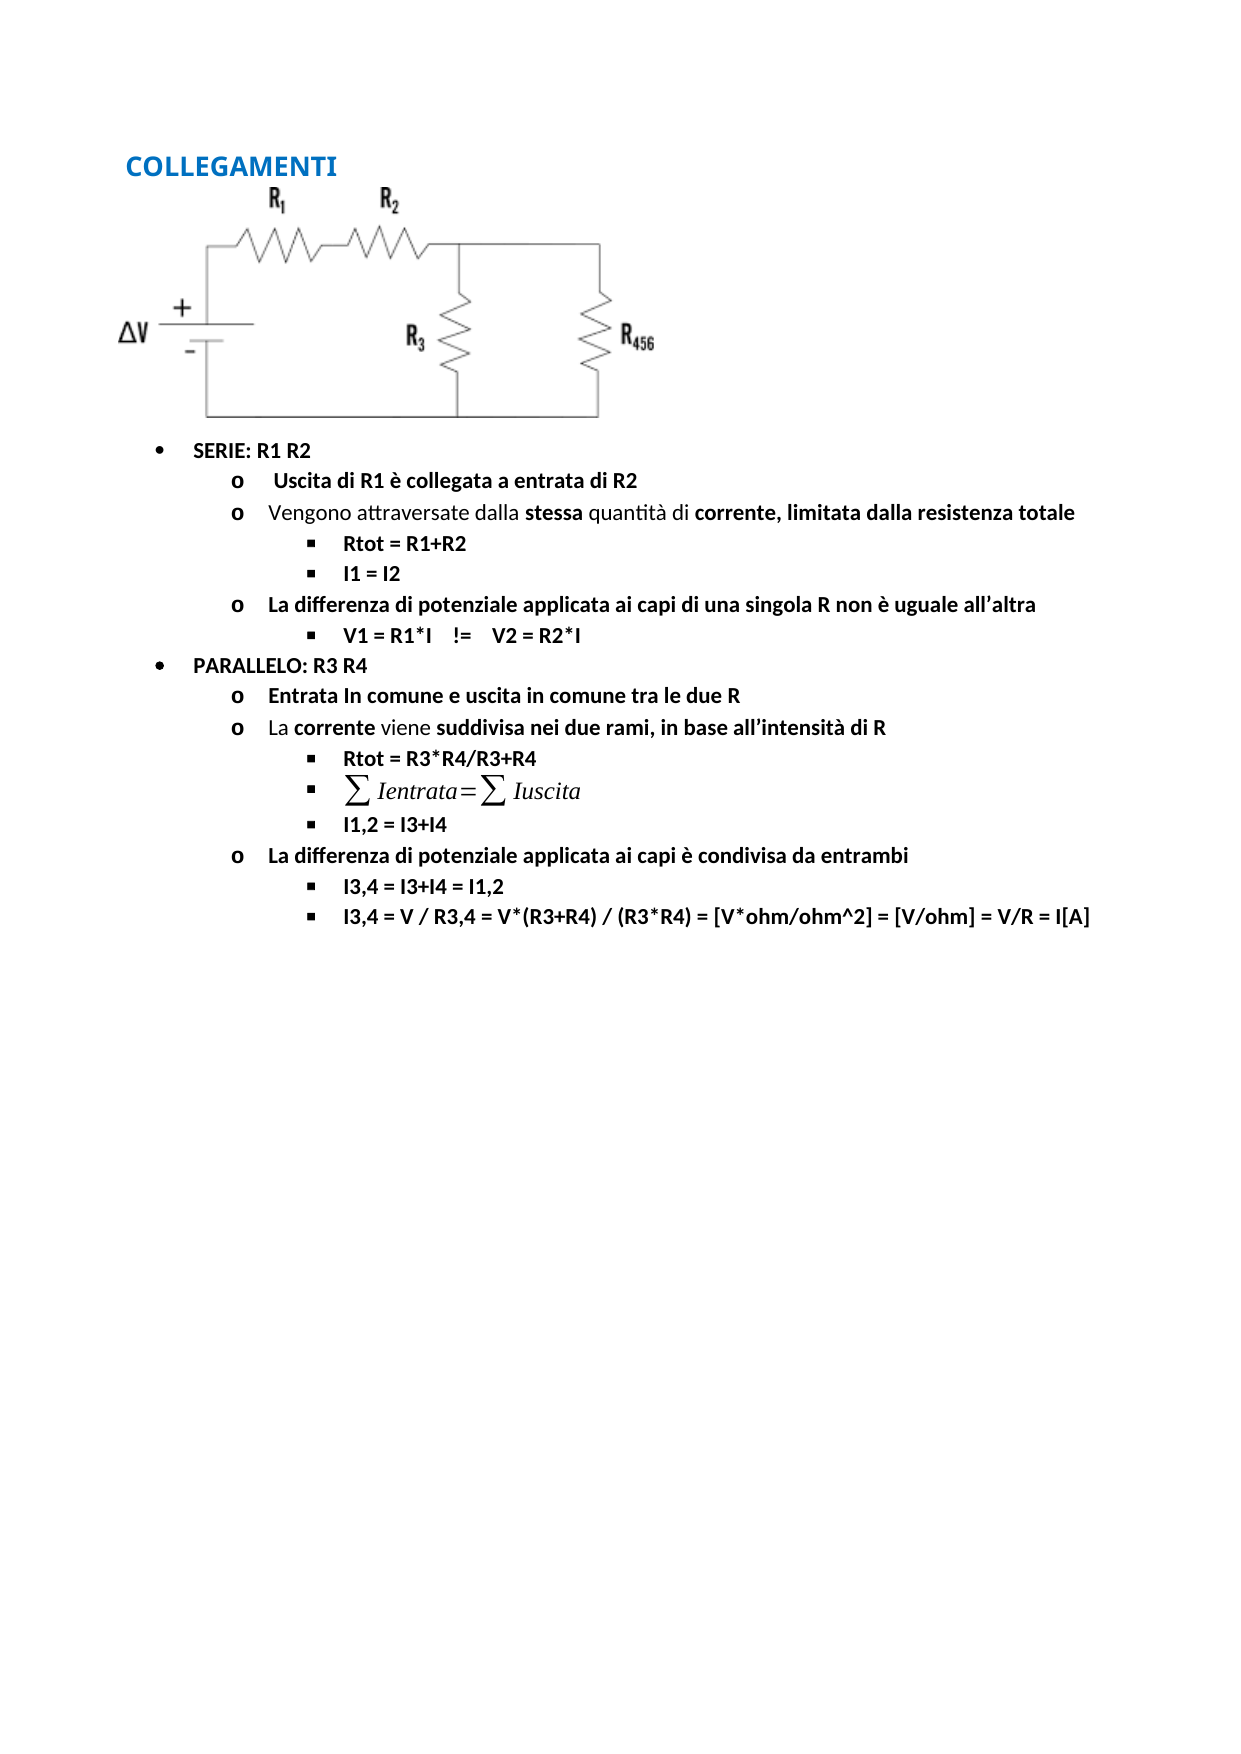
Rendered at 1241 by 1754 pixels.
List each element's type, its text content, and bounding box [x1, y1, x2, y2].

list Rtot = R1+R2 [306, 529, 1122, 557]
list Entrata In comune e uscita in comune tra le due R [231, 682, 1122, 711]
list PARALLELO: R3 R4 [156, 651, 1122, 679]
list V1 = R1*I != V2 = R2*I [306, 621, 1122, 649]
list Rtot = R3*R4/R3+R4 [306, 744, 1122, 772]
subtitle COLLEGAMENTI [118, 148, 1122, 184]
list I3,4 = I3+I4 = I1,2 [306, 872, 1122, 900]
list I1,2 = I3+I4 [306, 811, 1122, 839]
list La differenza di potenziale applicata ai capi è condivisa da entrambi [231, 841, 1122, 870]
list Uscita di R1 è collegata a entrata di R2 [231, 466, 1122, 496]
list La corrente viene suddivisa nei due rami, in base all’intensità di R [231, 713, 1122, 742]
list Vengono attraversate dalla stessa quantità di corrente, limitata dalla resistenza totale [231, 498, 1122, 527]
list I3,4 = V / R3,4 = V*(R3+R4) / (R3*R4) = [V*ohm/ohm^2] = [V/ohm] = V/R = I[A] [306, 902, 1122, 931]
list I1 = I2 [306, 559, 1122, 587]
picture [118, 187, 654, 418]
list La differenza di potenziale applicata ai capi di una singola R non è uguale all’altra [231, 590, 1122, 619]
list SERIE: R1 R2 [156, 436, 1122, 464]
